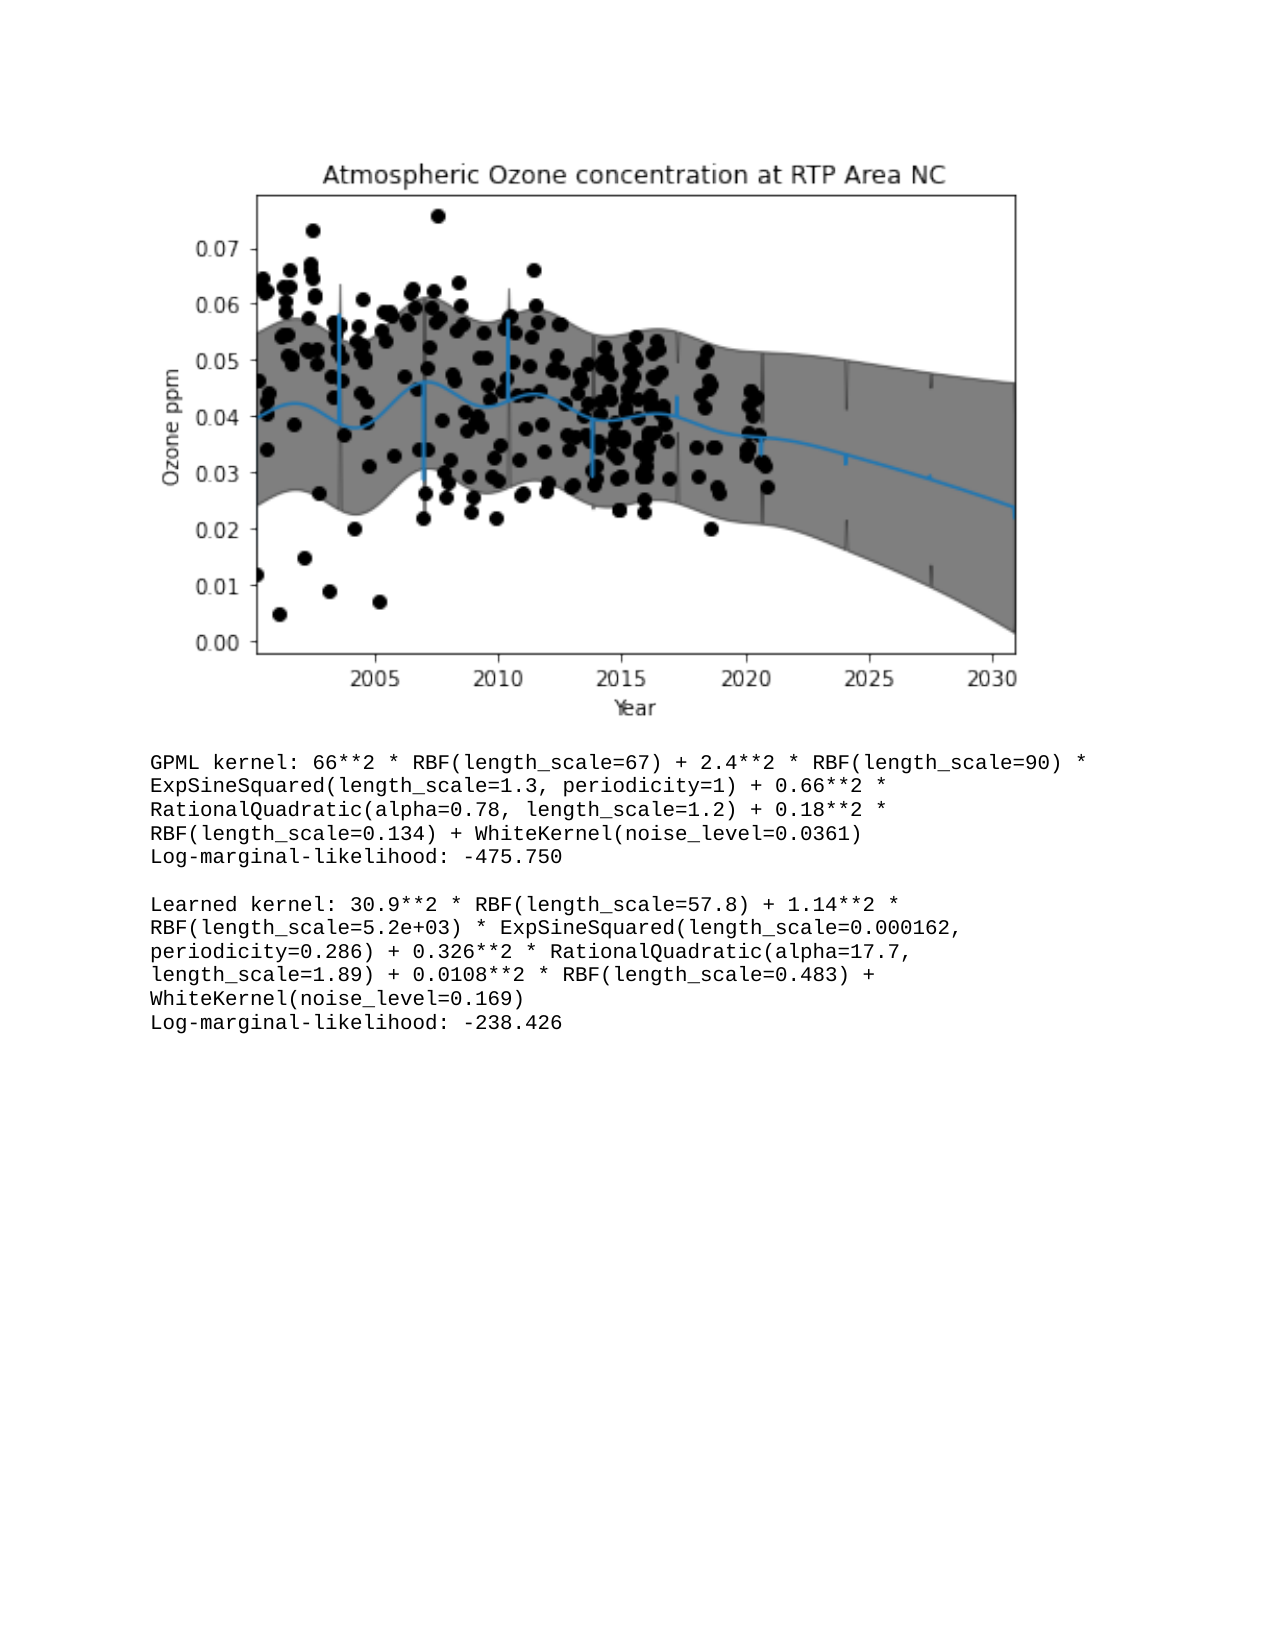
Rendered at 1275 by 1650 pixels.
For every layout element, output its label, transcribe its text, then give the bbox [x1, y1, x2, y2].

text Learned kernel: 30.9**2 * RBF(length_scale=57.8) + 1.14**2 * RBF(length_scale=5.2e+03) * ExpSineSquared(length_scale=0.000162, periodicity=0.286) + 0.326**2 * RationalQuadratic(alpha=17.7, length_scale=1.89) + 0.0108**2 * RBF(length_scale=0.483) + WhiteKernel(noise_level=0.169) [150, 893, 1125, 1012]
text Log-marginal-likelihood: -475.750 [150, 846, 1125, 870]
text GPML kernel: 66**2 * RBF(length_scale=67) + 2.4**2 * RBF(length_scale=90) * ExpSineSquared(length_scale=1.3, periodicity=1) + 0.66**2 * RationalQuadratic(alpha=0.78, length_scale=1.2) + 0.18**2 * RBF(length_scale=0.134) + WhiteKernel(noise_level=0.0361) [150, 752, 1125, 846]
picture [150, 150, 1032, 733]
text Log-marginal-likelihood: -238.426 [150, 1012, 1125, 1035]
